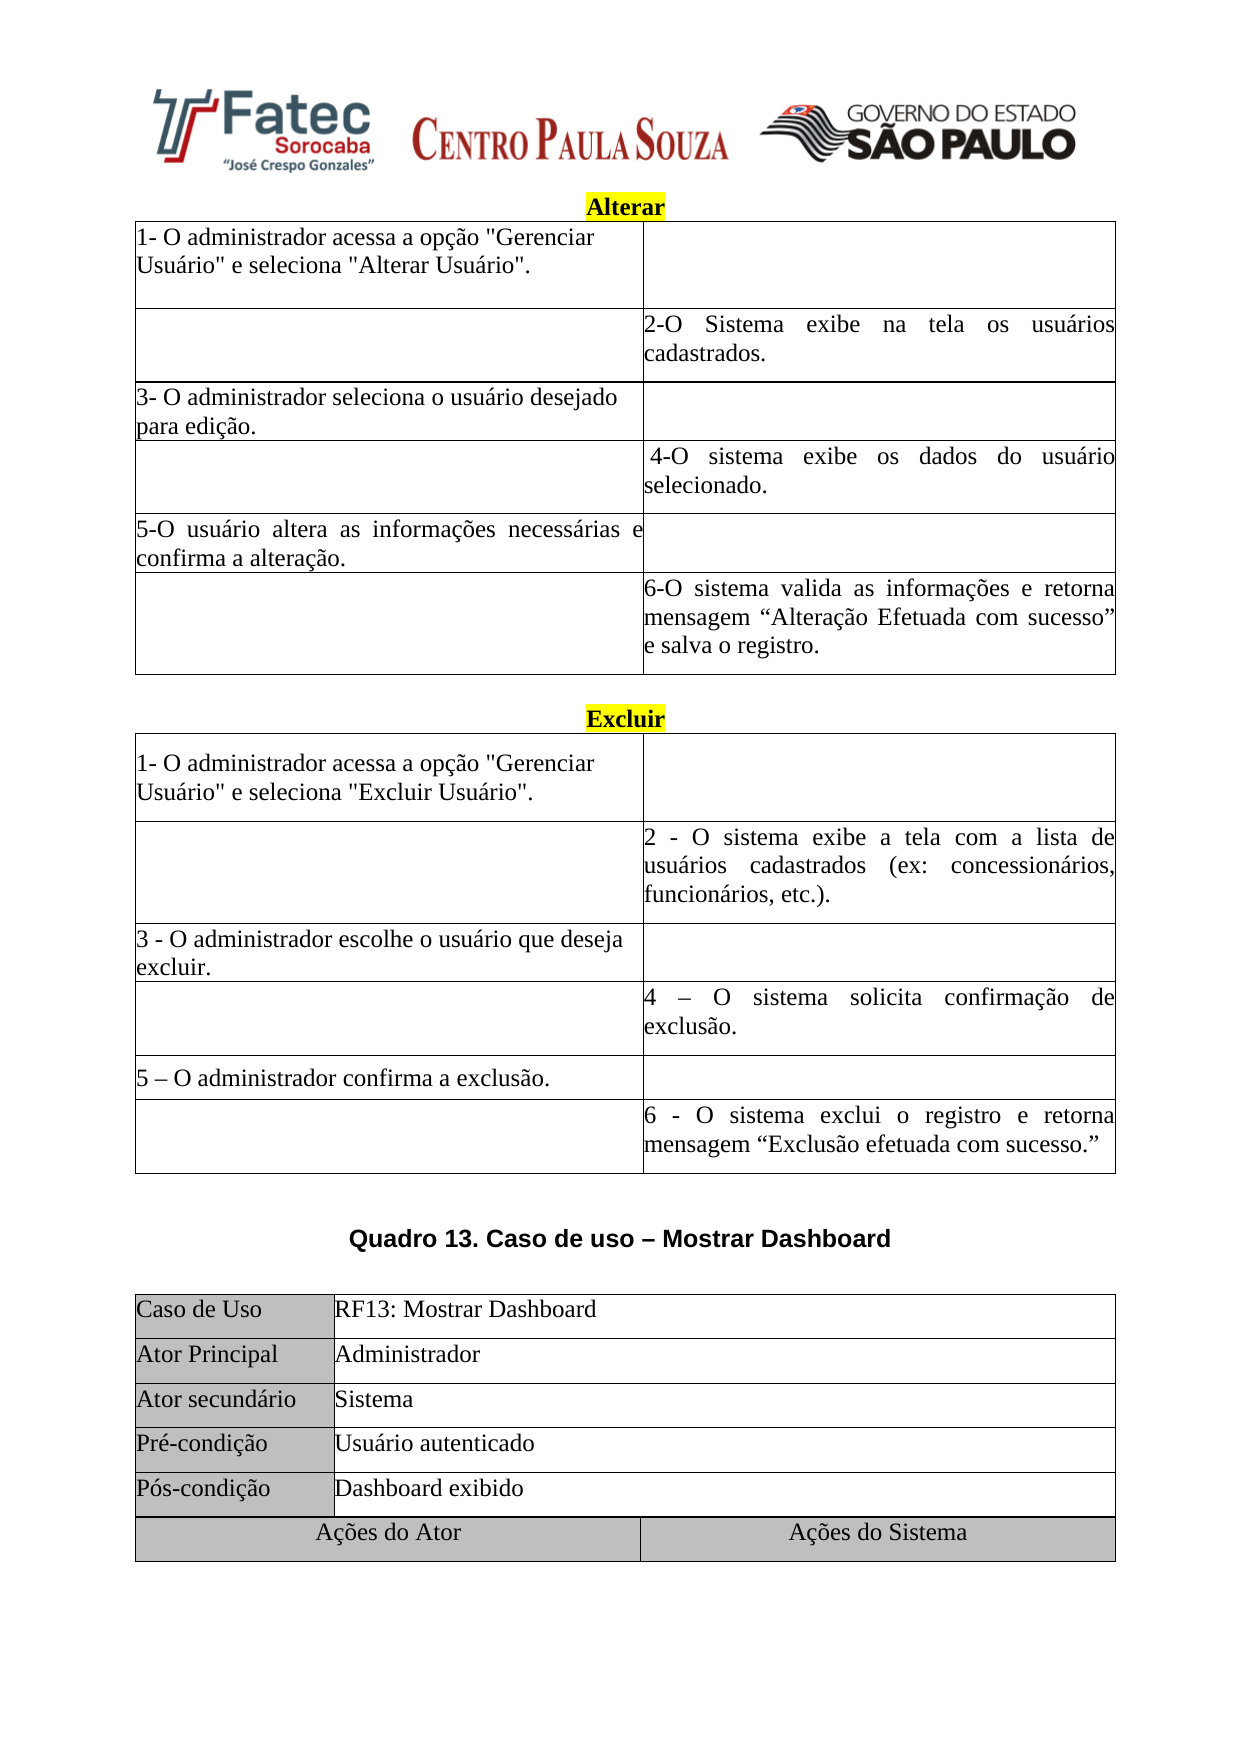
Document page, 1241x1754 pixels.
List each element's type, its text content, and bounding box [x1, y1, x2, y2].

table_cell [644, 222, 1115, 308]
table_cell Pré-condição [136, 1428, 334, 1472]
table_header Caso de Uso [136, 1295, 334, 1338]
table_cell 4 – O sistema solicita confirmação de exclusão. [644, 982, 1115, 1054]
table_cell 4-O sistema exibe os dados do usuário selecionado. [644, 441, 1115, 513]
table_cell [136, 822, 643, 923]
table_cell Pós-condição [136, 1473, 334, 1516]
table_cell 1- O administrador acessa a opção "Gerenciar Usuário" e seleciona "Alterar Usuário". [136, 222, 643, 308]
table_cell Sistema [335, 1384, 1115, 1427]
table_cell Alterar [136, 191, 1115, 221]
table_cell [136, 1100, 643, 1172]
table_cell Ator Principal [136, 1339, 334, 1383]
table_cell 3- O administrador seleciona o usuário desejado para edição. [136, 383, 643, 440]
table_cell [136, 573, 643, 674]
table_cell 1- O administrador acessa a opção "Gerenciar Usuário" e seleciona "Excluir Usuário". [136, 734, 643, 821]
table_cell Ações do Ator [136, 1518, 640, 1561]
table_cell 3 - O administrador escolhe o usuário que deseja excluir. [136, 924, 643, 981]
table_cell 5 – O administrador confirma a exclusão. [136, 1056, 643, 1099]
picture [135, 73, 1079, 191]
table_cell [644, 734, 1115, 821]
table_cell [644, 924, 1115, 981]
table_cell [136, 441, 643, 513]
table_cell [136, 309, 643, 381]
table_cell [644, 514, 1115, 572]
table_cell Ações do Sistema [641, 1518, 1115, 1561]
table_cell 5-O usuário altera as informações necessárias e confirma a alteração. [136, 514, 643, 572]
table_cell [136, 982, 643, 1054]
table_cell Dashboard exibido [335, 1473, 1115, 1516]
table_cell Administrador [335, 1339, 1115, 1383]
table_cell 6-O sistema valida as informações e retorna mensagem “Alteração Efetuada com sucesso” e salva o registro. [644, 573, 1115, 674]
table_cell [644, 1056, 1115, 1099]
table_cell Excluir [136, 675, 1115, 732]
table_cell 2-O Sistema exibe na tela os usuários cadastrados. [644, 309, 1115, 381]
table_cell 2 - O sistema exibe a tela com a lista de usuários cadastrados (ex: concessionários, funcionários, etc.). [644, 822, 1115, 923]
table_cell Ator secundário [136, 1384, 334, 1427]
table_cell 6 - O sistema exclui o registro e retorna mensagem “Exclusão efetuada com sucesso.” [644, 1100, 1115, 1172]
text Quadro 13. Caso de uso – Mostrar Dashboard [135, 1224, 1105, 1253]
table_cell [644, 383, 1115, 440]
table_cell Usuário autenticado [335, 1428, 1115, 1472]
table_header RF13: Mostrar Dashboard [335, 1295, 1115, 1338]
